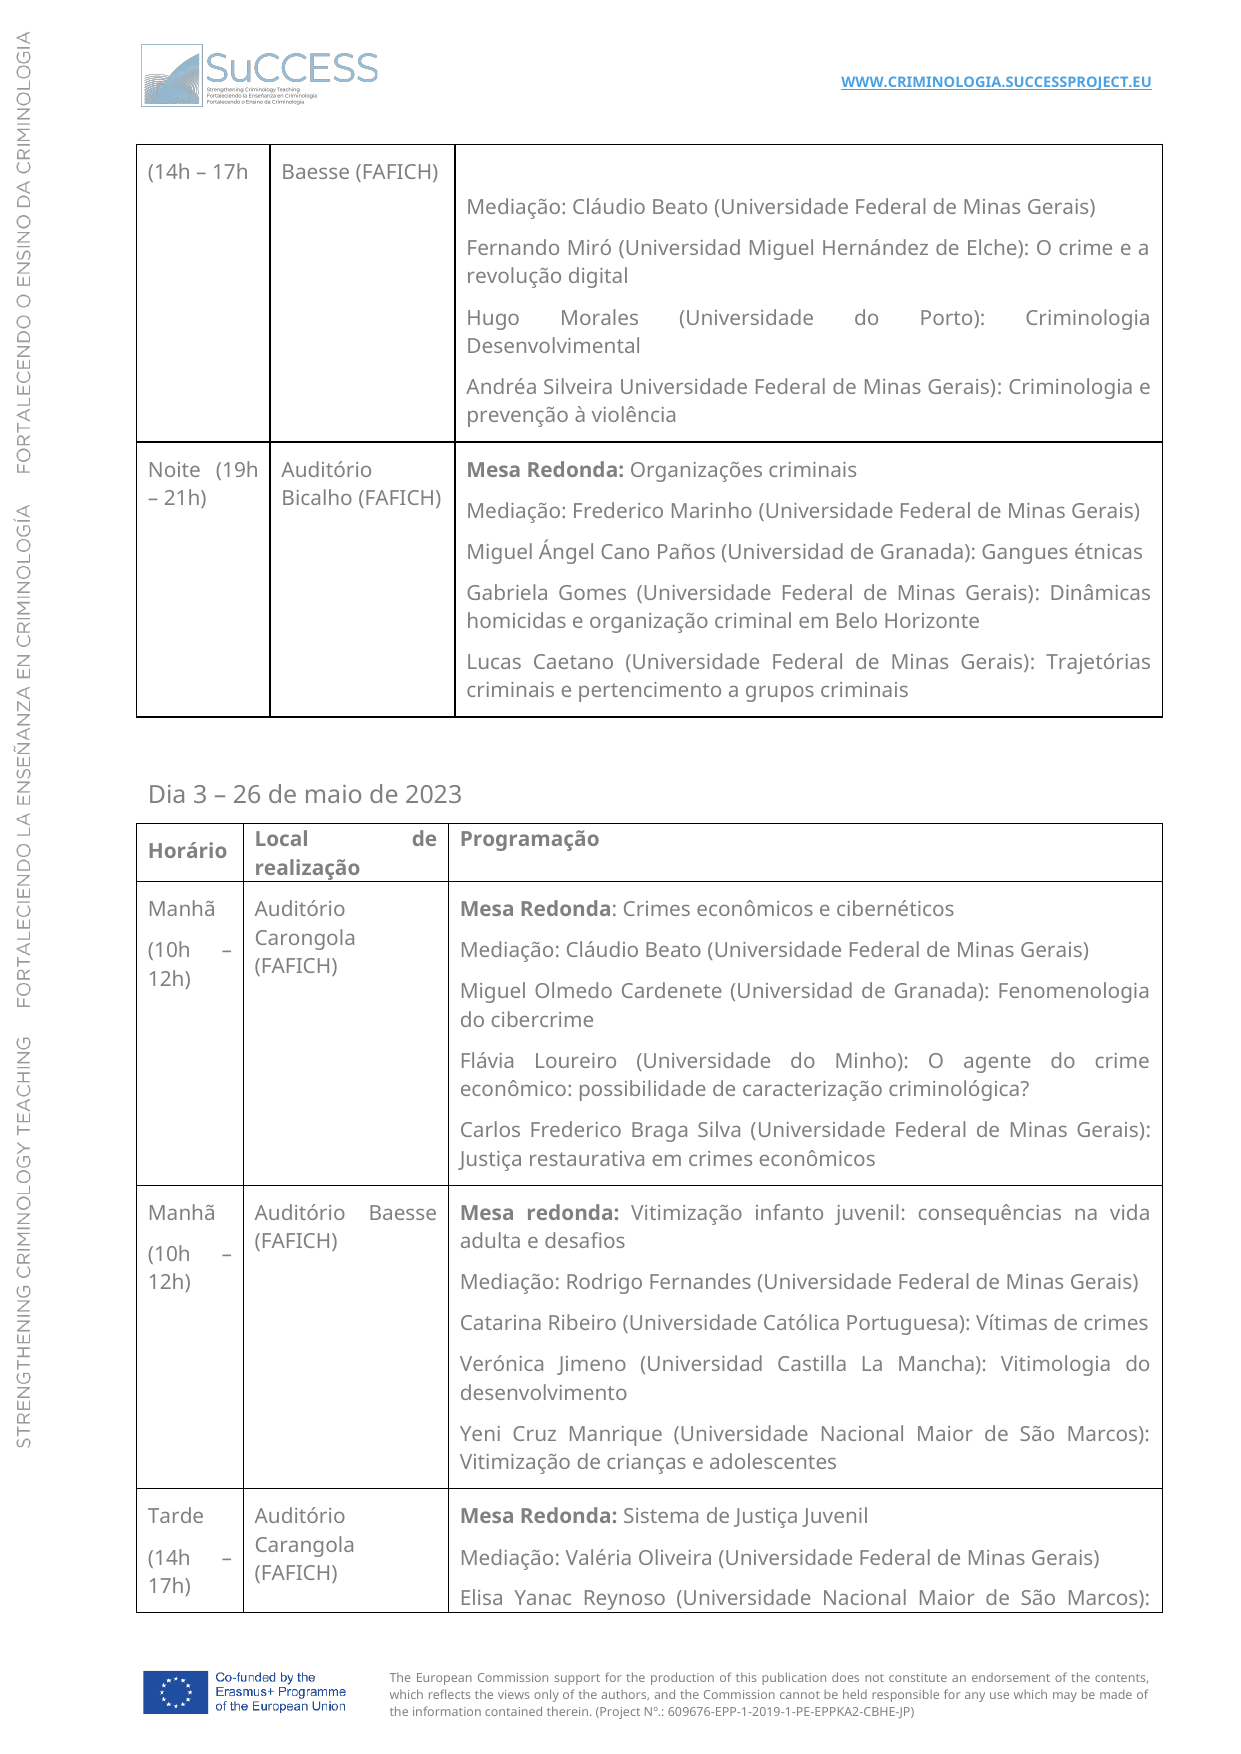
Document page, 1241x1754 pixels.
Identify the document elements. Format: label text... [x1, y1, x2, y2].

table_cell Manhã (10h – 12h) [137, 1186, 243, 1488]
table_cell Auditório Bicalho (FAFICH) [271, 443, 454, 716]
table_cell Auditório Carongola (FAFICH) [244, 882, 448, 1184]
table_cell Tarde (14h – 17h) [137, 1489, 243, 1612]
table_cell Mesa Redonda: Organizações criminais Mediação: Frederico Marinho (Universidade Federal de Minas Gerais) Miguel Ángel Cano Paños (Universidad de Granada): Gangues étnicas Gabriela Gomes (Universidade Federal de Minas Gerais): Dinâmicas homicidas e organização criminal em Belo Horizonte Lucas Caetano (Universidade Federal de Minas Gerais): Trajetórias criminais e pertencimento a grupos criminais [456, 443, 1162, 716]
picture [141, 44, 378, 107]
table_cell Manhã (10h – 12h) [137, 882, 243, 1184]
picture [0, 0, 48, 1479]
table_cell Auditório Baesse (FAFICH) [244, 1186, 448, 1488]
table_cell Mesa redonda: Vitimização infanto juvenil: consequências na vida adulta e desafios Mediação: Rodrigo Fernandes (Universidade Federal de Minas Gerais) Catarina Ribeiro (Universidade Católica Portuguesa): Vítimas de crimes Verónica Jimeno (Universidad Castilla La Mancha): Vitimologia do desenvolvimento Yeni Cruz Manrique (Universidade Nacional Maior de São Marcos): Vitimização de crianças e adolescentes [449, 1186, 1162, 1488]
table_cell Mesa Redonda: Crimes econômicos e cibernéticos Mediação: Cláudio Beato (Universidade Federal de Minas Gerais) Miguel Olmedo Cardenete (Universidad de Granada): Fenomenologia do cibercrime Flávia Loureiro (Universidade do Minho): O agente do crime econômico: possibilidade de caracterização criminológica? Carlos Frederico Braga Silva (Universidade Federal de Minas Gerais): Justiça restaurativa em crimes econômicos [449, 882, 1162, 1184]
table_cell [456, 145, 1162, 441]
table_cell Noite (19h – 21h) [137, 443, 269, 716]
table_header Programação [449, 824, 1162, 881]
table_header Horário [137, 824, 243, 881]
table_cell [449, 1489, 1162, 1612]
picture [133, 1660, 428, 1724]
text Dia 3 – 26 de maio de 2023 [148, 777, 1152, 811]
table_header Local de realização [244, 824, 448, 881]
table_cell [244, 1489, 448, 1612]
table_cell Tarde (14h – 17h [137, 145, 269, 441]
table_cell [271, 145, 454, 441]
